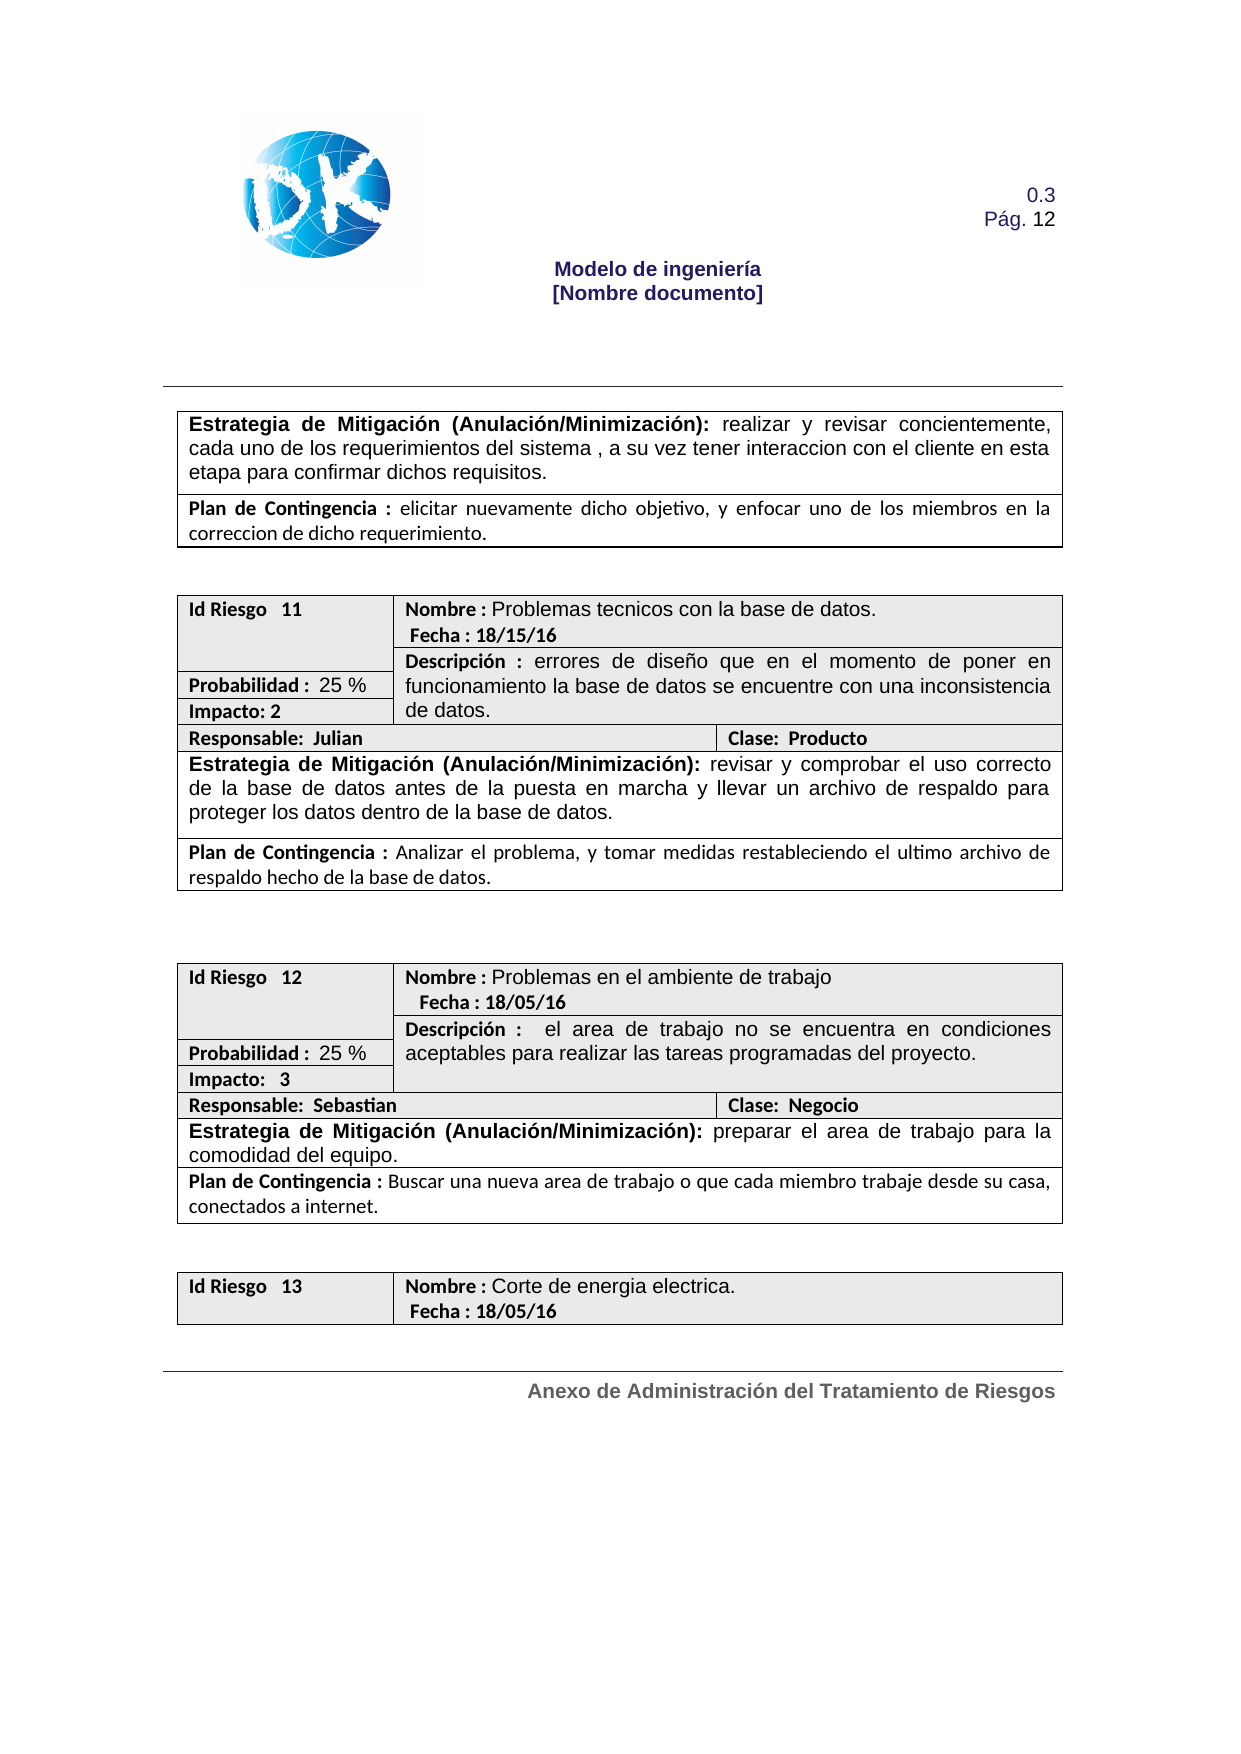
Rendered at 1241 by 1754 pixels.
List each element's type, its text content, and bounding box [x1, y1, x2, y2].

table_cell Descripción : errores de diseño que en el momento de poner en funcionamiento la base de datos se encuentre con una inconsistencia de datos. [394, 648, 1062, 724]
table_cell Impacto: 3 [178, 1066, 393, 1092]
table_cell Plan de Contingencia : Analizar el problema, y tomar medidas restableciendo el ultimo archivo de respaldo hecho de la base de datos. [178, 839, 1062, 890]
table_header Nombre : Problemas tecnicos con la base de datos. Fecha : 18/15/16 [394, 596, 1062, 647]
table_header Nombre : Corte de energia electrica. Fecha : 18/05/16 [394, 1273, 1062, 1324]
picture [242, 109, 426, 291]
table_cell Probabilidad : 25 % [178, 672, 393, 698]
table_cell Responsable: Sebastian [178, 1093, 716, 1118]
table_header Id Riesgo 13 [178, 1273, 393, 1324]
table_cell Responsable: Julian [178, 725, 716, 751]
table_cell Impacto: 2 [178, 699, 393, 724]
table_header Id Riesgo 12 [178, 964, 393, 1039]
table_cell Clase: Producto [717, 725, 1062, 751]
table_cell Clase: Negocio [717, 1093, 1062, 1118]
table_cell Estrategia de Mitigación (Anulación/Minimización): revisar y comprobar el uso correcto de la base de datos antes de la puesta en marcha y llevar un archivo de respaldo para proteger los datos dentro de la base de datos. [178, 752, 1062, 838]
table_cell Probabilidad : 25 % [178, 1040, 393, 1065]
table_cell Plan de Contingencia : Buscar una nueva area de trabajo o que cada miembro trabaje desde su casa, conectados a internet. [178, 1168, 1062, 1223]
table_cell Descripción : el area de trabajo no se encuentra en condiciones aceptables para realizar las tareas programadas del proyecto. [394, 1016, 1062, 1092]
table_header Nombre : Problemas en el ambiente de trabajo Fecha : 18/05/16 [394, 964, 1062, 1015]
table_header Id Riesgo 11 [178, 596, 393, 671]
table_cell Plan de Contingencia : elicitar nuevamente dicho objetivo, y enfocar uno de los miembros en la correccion de dicho requerimiento. [178, 495, 1062, 546]
table_cell Estrategia de Mitigación (Anulación/Minimización): preparar el area de trabajo para la comodidad del equipo. [178, 1119, 1062, 1167]
table_cell Estrategia de Mitigación (Anulación/Minimización): realizar y revisar concientemente, cada uno de los requerimientos del sistema , a su vez tener interaccion con el cliente en esta etapa para confirmar dichos requisitos. [178, 412, 1062, 494]
